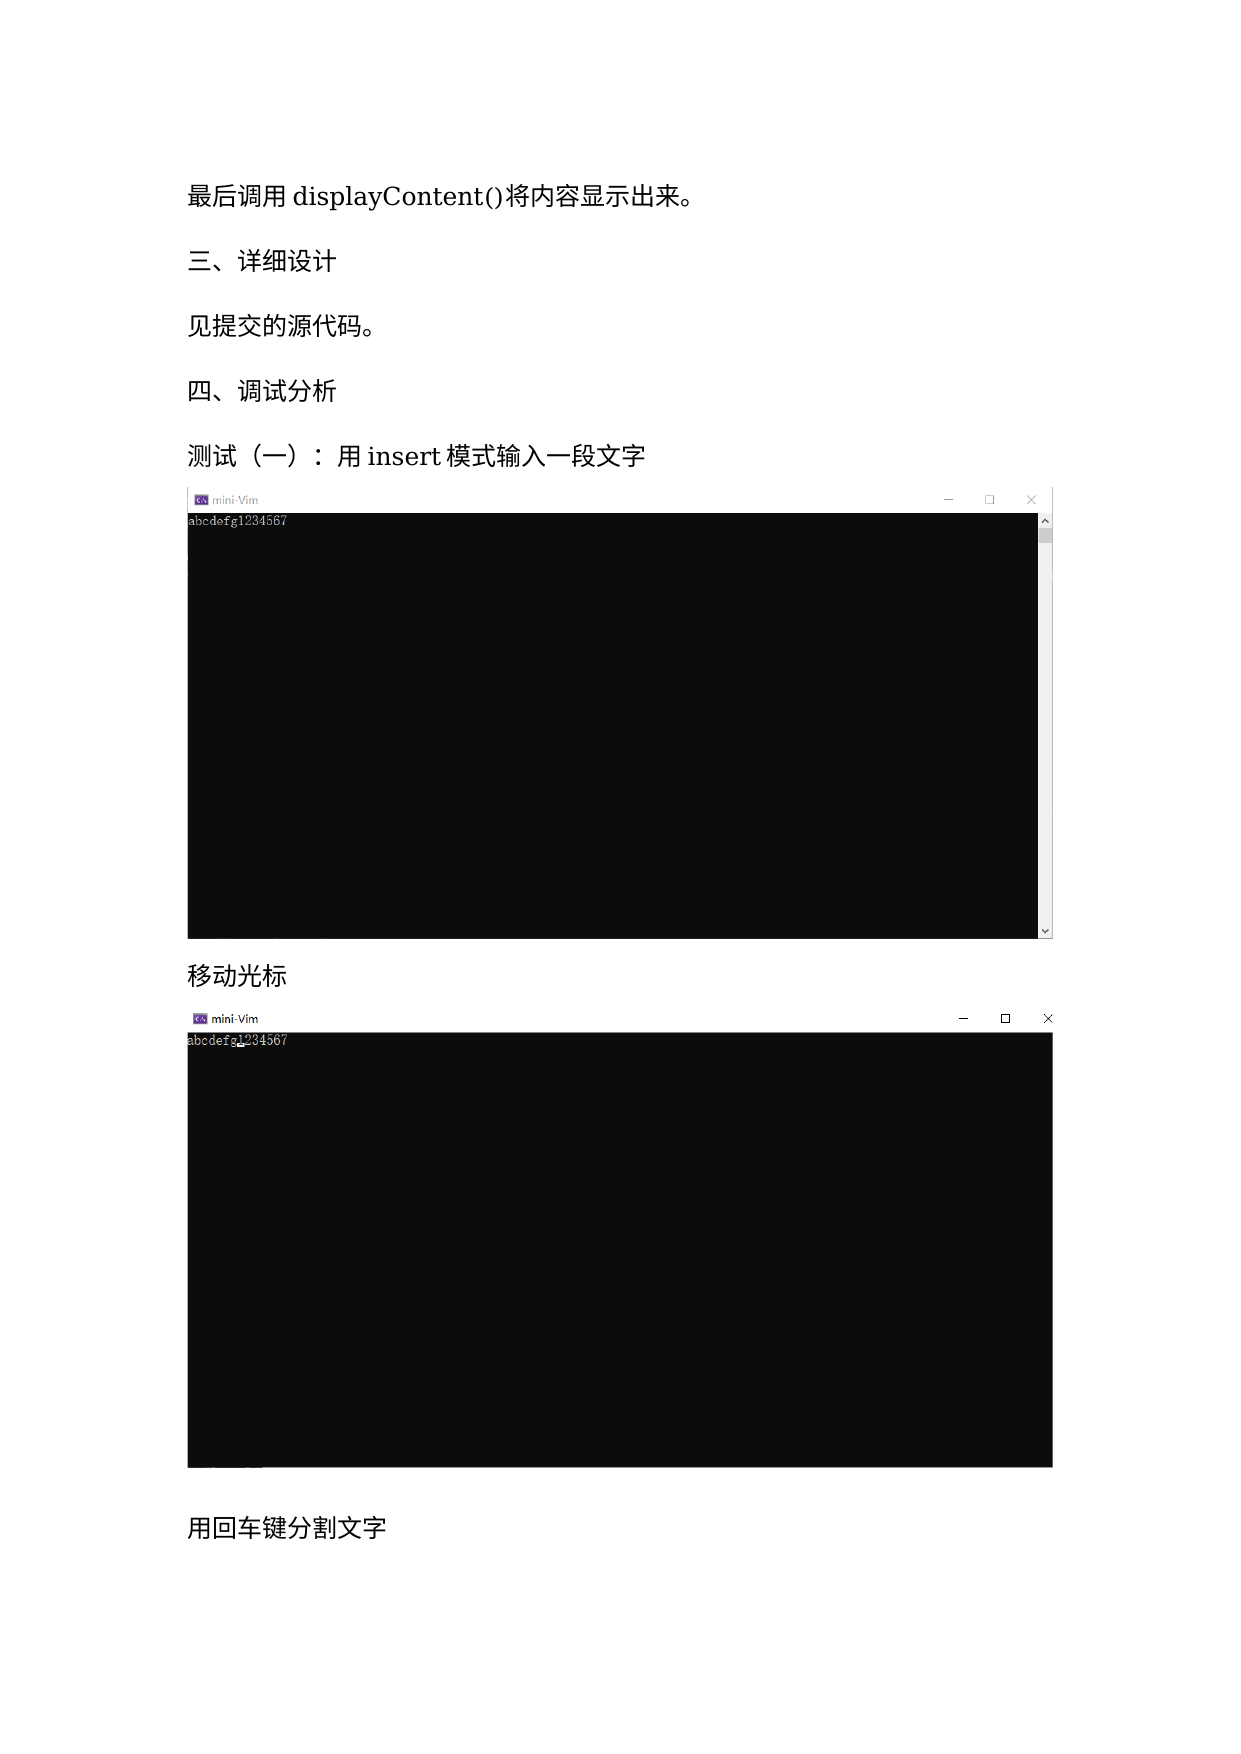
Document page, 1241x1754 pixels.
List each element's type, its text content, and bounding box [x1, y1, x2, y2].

text 三、详细设计 [187, 227, 1053, 292]
text 四、调试分析 [187, 357, 1053, 422]
text 见提交的源代码。 [187, 292, 1053, 357]
text 测试（一）：用insert模式输入一段文字 [187, 422, 1053, 487]
text 移动光标 [187, 942, 1053, 1007]
picture [187, 487, 1053, 939]
text 用回车键分割文字 [187, 1494, 1053, 1559]
picture [187, 1007, 1053, 1468]
text 最后调用displayContent()将内容显示出来。 [187, 162, 1053, 227]
